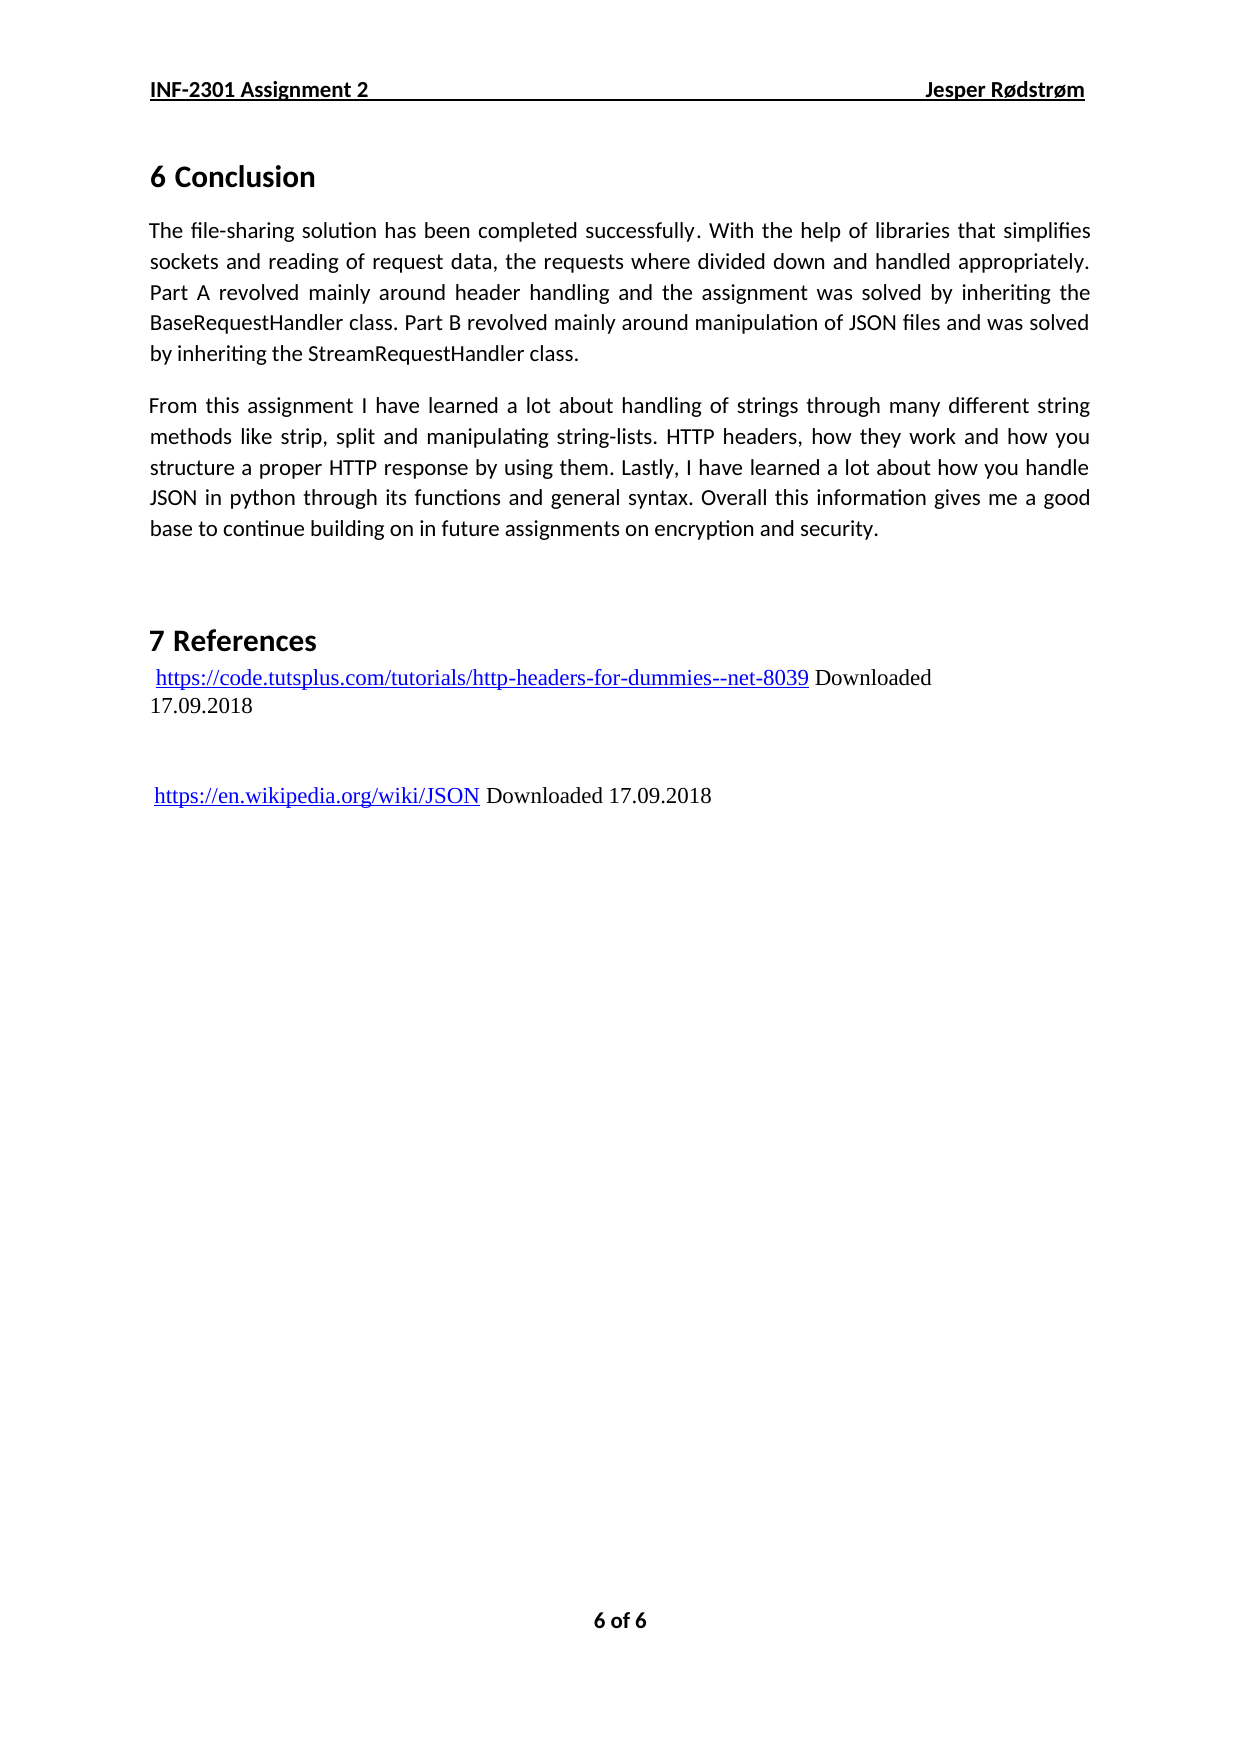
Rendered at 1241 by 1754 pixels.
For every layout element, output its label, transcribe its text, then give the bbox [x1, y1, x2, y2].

subtitle 6 Conclusion [150, 158, 1091, 196]
text From this assignment I have learned a lot about handling of strings through many different string methods like strip, split and manipulating string-lists. HTTP headers, how they work and how you structure a proper HTTP response by using them. Lastly, I have learned a lot about how you handle JSON in python through its functions and general syntax. Overall this information gives me a good base to continue building on in future assignments on encryption and security. [148, 391, 1092, 542]
text https://code.tutsplus.com/tutorials/http-headers-for-dummies--net-8039 Downloaded 17.09.2018 [148, 664, 1036, 719]
text The file-sharing solution has been completed successfully. With the help of libraries that simplifies sockets and reading of request data, the requests where divided down and handled appropriately. Part A revolved mainly around header handling and the assignment was solved by inheriting the BaseRequestHandler class. Part B revolved mainly around manipulation of JSON files and was solved by inheriting the StreamRequestHandler class. [148, 216, 1092, 367]
subtitle 7 References [148, 621, 1091, 659]
text https://en.wikipedia.org/wiki/JSON Downloaded 17.09.2018 [148, 782, 1036, 808]
